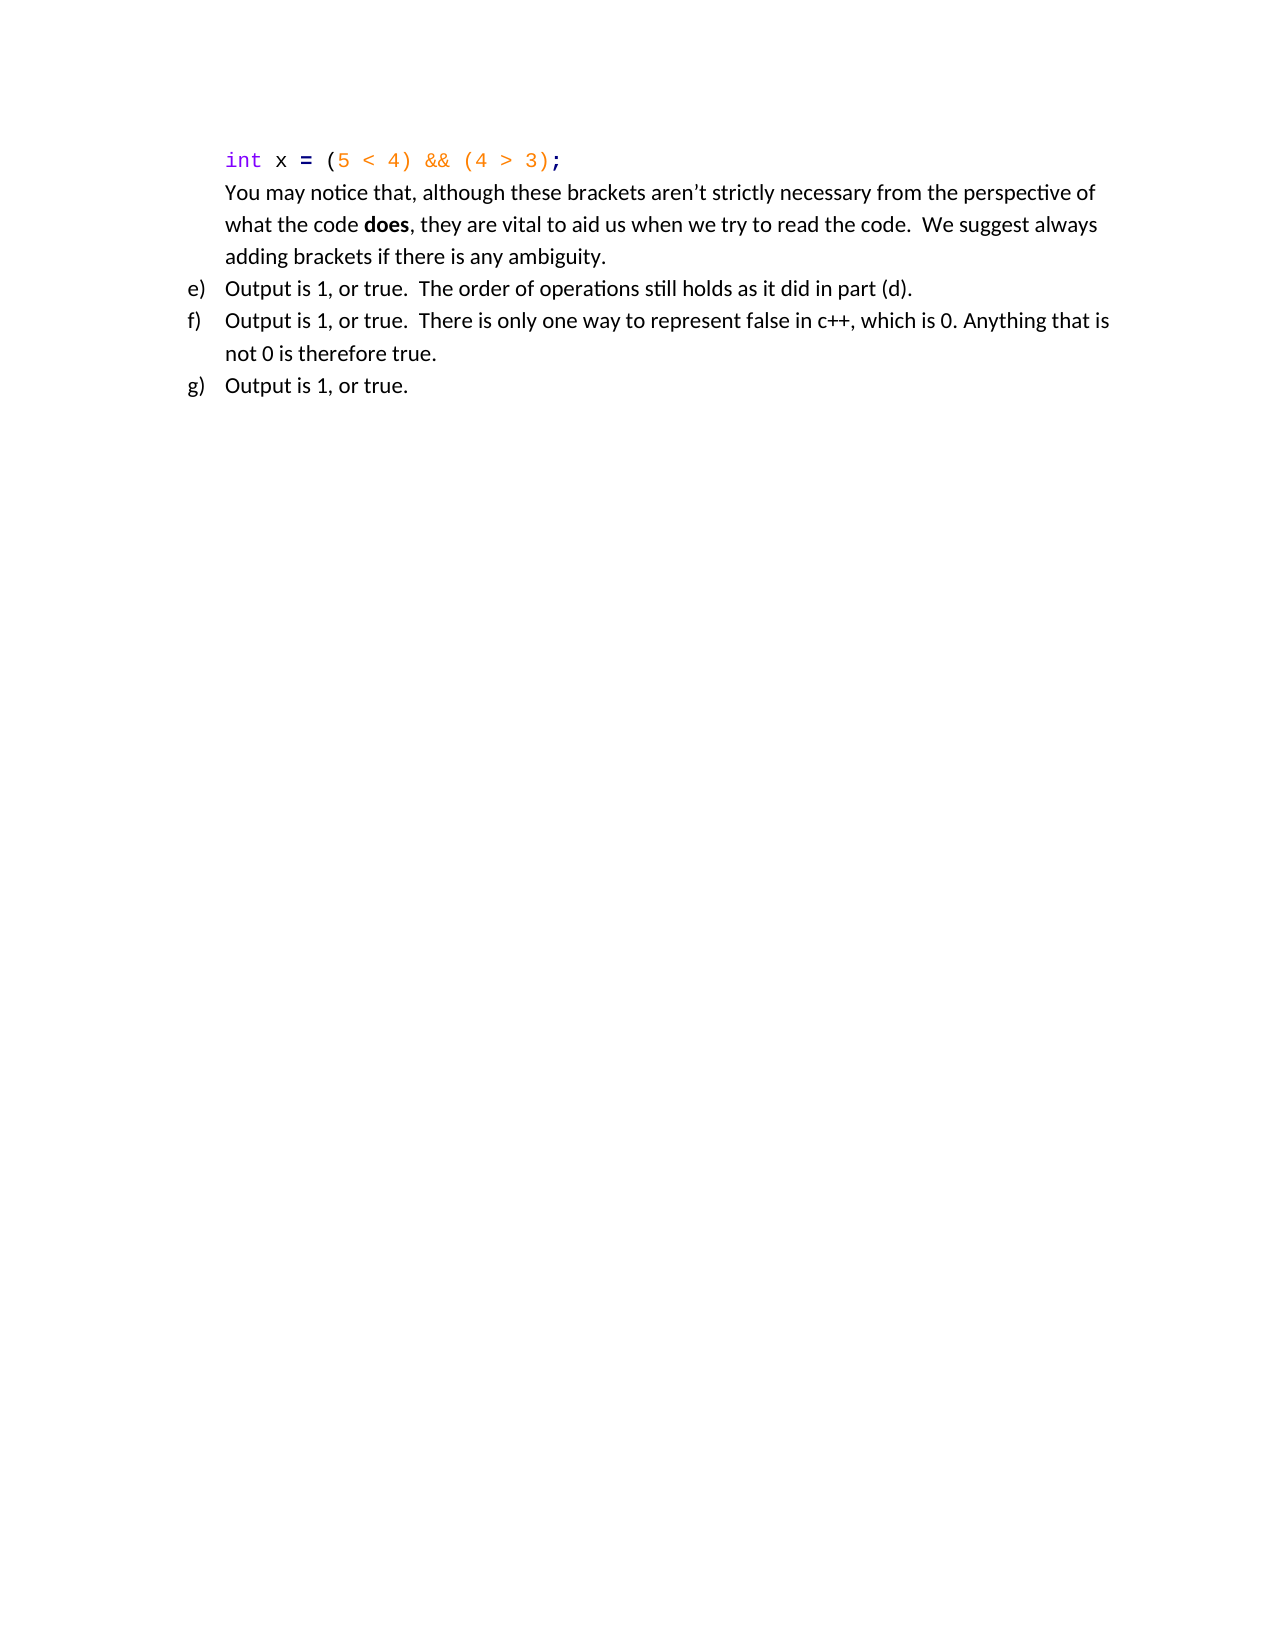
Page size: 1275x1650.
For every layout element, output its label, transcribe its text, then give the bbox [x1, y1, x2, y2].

list Output is 1, or true. The order of operations still holds as it did in part (d). [187, 274, 1125, 302]
list Output is 1, or true. [187, 371, 1125, 431]
list Output is 1, or true. There is only one way to represent false in c++, which is 0. Anything that is not 0 is therefore true. [187, 307, 1125, 367]
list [187, 150, 1125, 270]
